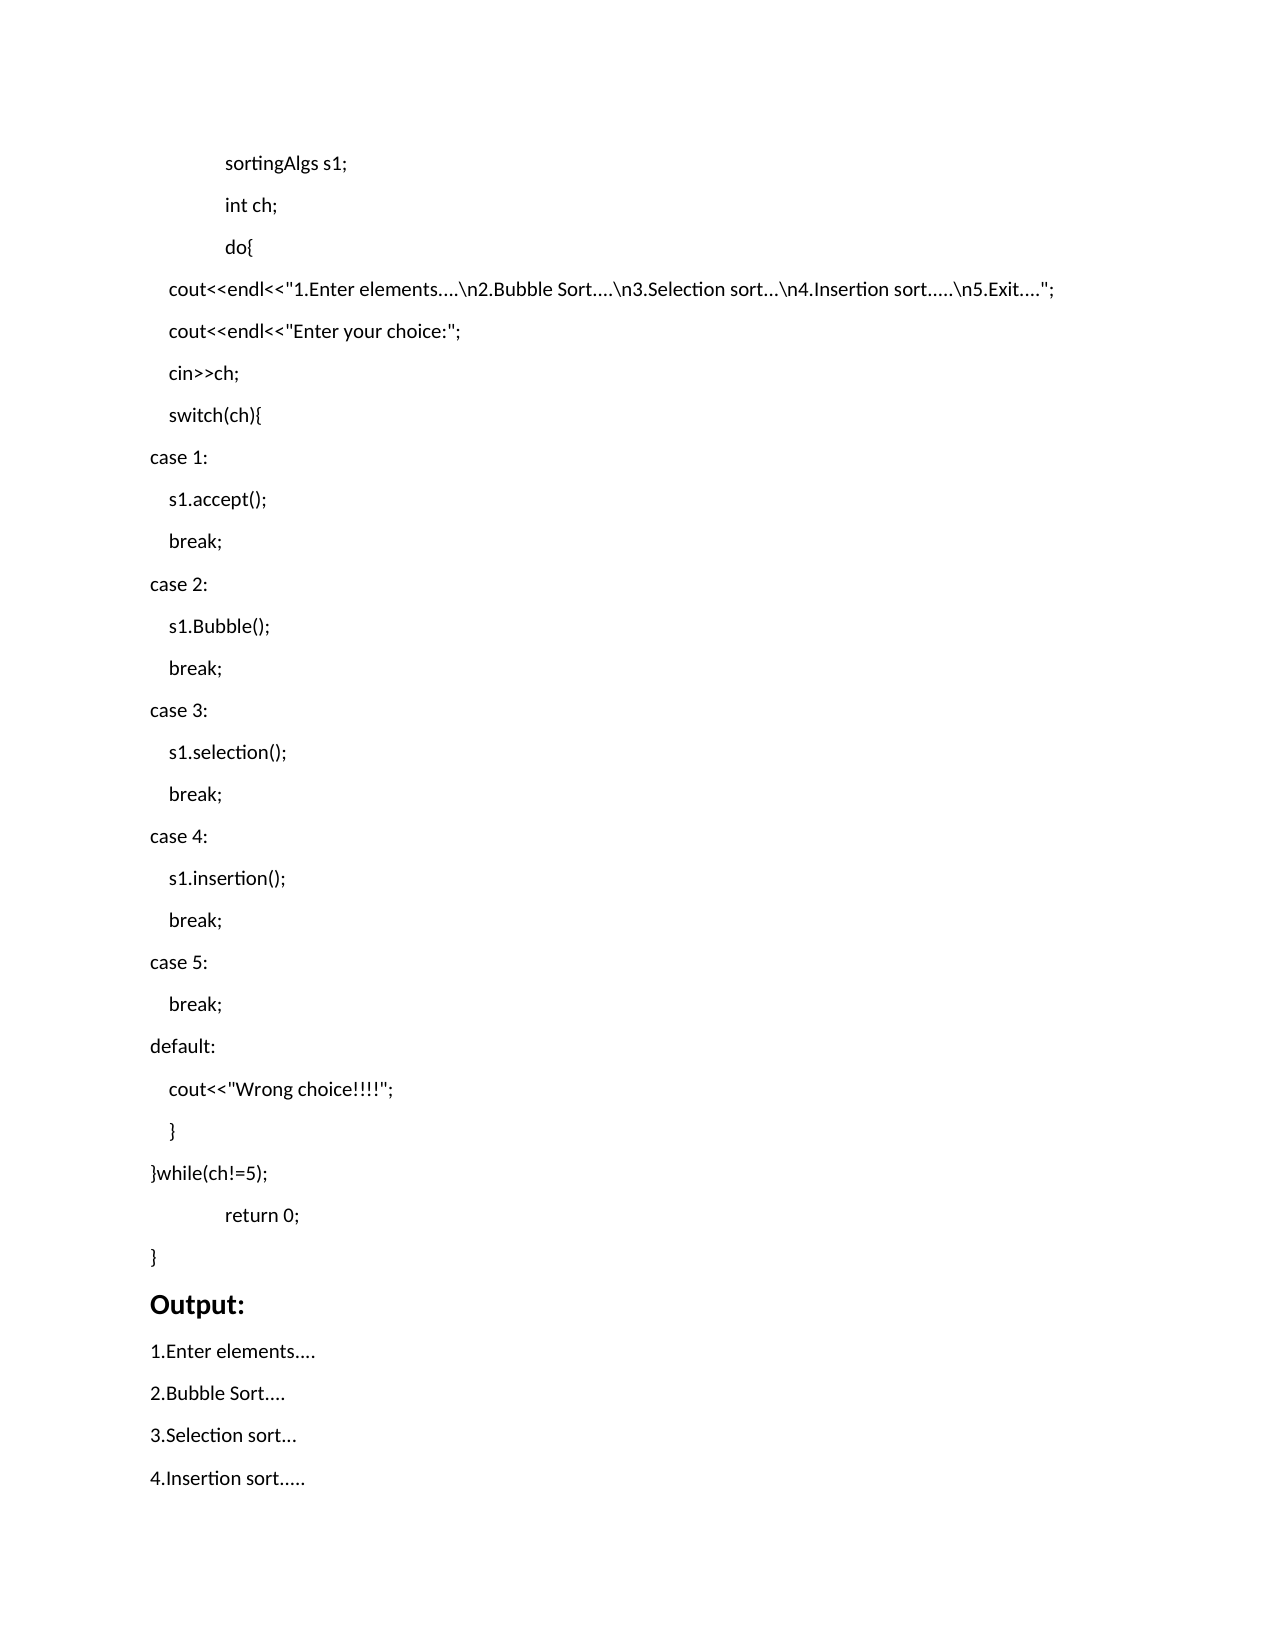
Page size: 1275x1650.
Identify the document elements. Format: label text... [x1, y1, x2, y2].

text default: [150, 1034, 1125, 1059]
text cout<<endl<<"Enter your choice:"; [150, 318, 1125, 344]
text cout<<"Wrong choice!!!!"; [150, 1076, 1125, 1101]
text s1.accept(); [150, 487, 1125, 512]
text }while(ch!=5); [150, 1160, 1125, 1185]
text 1.Enter elements.... [150, 1338, 1125, 1364]
text break; [150, 655, 1125, 680]
text 2.Bubble Sort.... [150, 1381, 1125, 1406]
text sortingAlgs s1; [150, 150, 1125, 175]
text s1.insertion(); [150, 865, 1125, 891]
text case 1: [150, 444, 1125, 470]
text s1.Bubble(); [150, 613, 1125, 638]
text } [150, 1118, 1125, 1143]
text } [150, 1244, 1125, 1269]
text switch(ch){ [150, 402, 1125, 428]
text case 3: [150, 697, 1125, 722]
text 3.Selection sort... [150, 1423, 1125, 1448]
text 4.Insertion sort..... [150, 1465, 1125, 1490]
text return 0; [150, 1202, 1125, 1227]
text case 2: [150, 571, 1125, 596]
text case 5: [150, 949, 1125, 975]
text cin>>ch; [150, 360, 1125, 386]
text Output: [150, 1286, 1125, 1322]
text case 4: [150, 823, 1125, 849]
text break; [150, 907, 1125, 933]
text s1.selection(); [150, 739, 1125, 764]
text int ch; [150, 192, 1125, 217]
text break; [150, 781, 1125, 807]
text cout<<endl<<"1.Enter elements....\n2.Bubble Sort....\n3.Selection sort...\n4.Insertion sort.....\n5.Exit...."; [150, 276, 1125, 302]
text break; [150, 992, 1125, 1017]
text do{ [150, 234, 1125, 259]
text break; [150, 529, 1125, 554]
